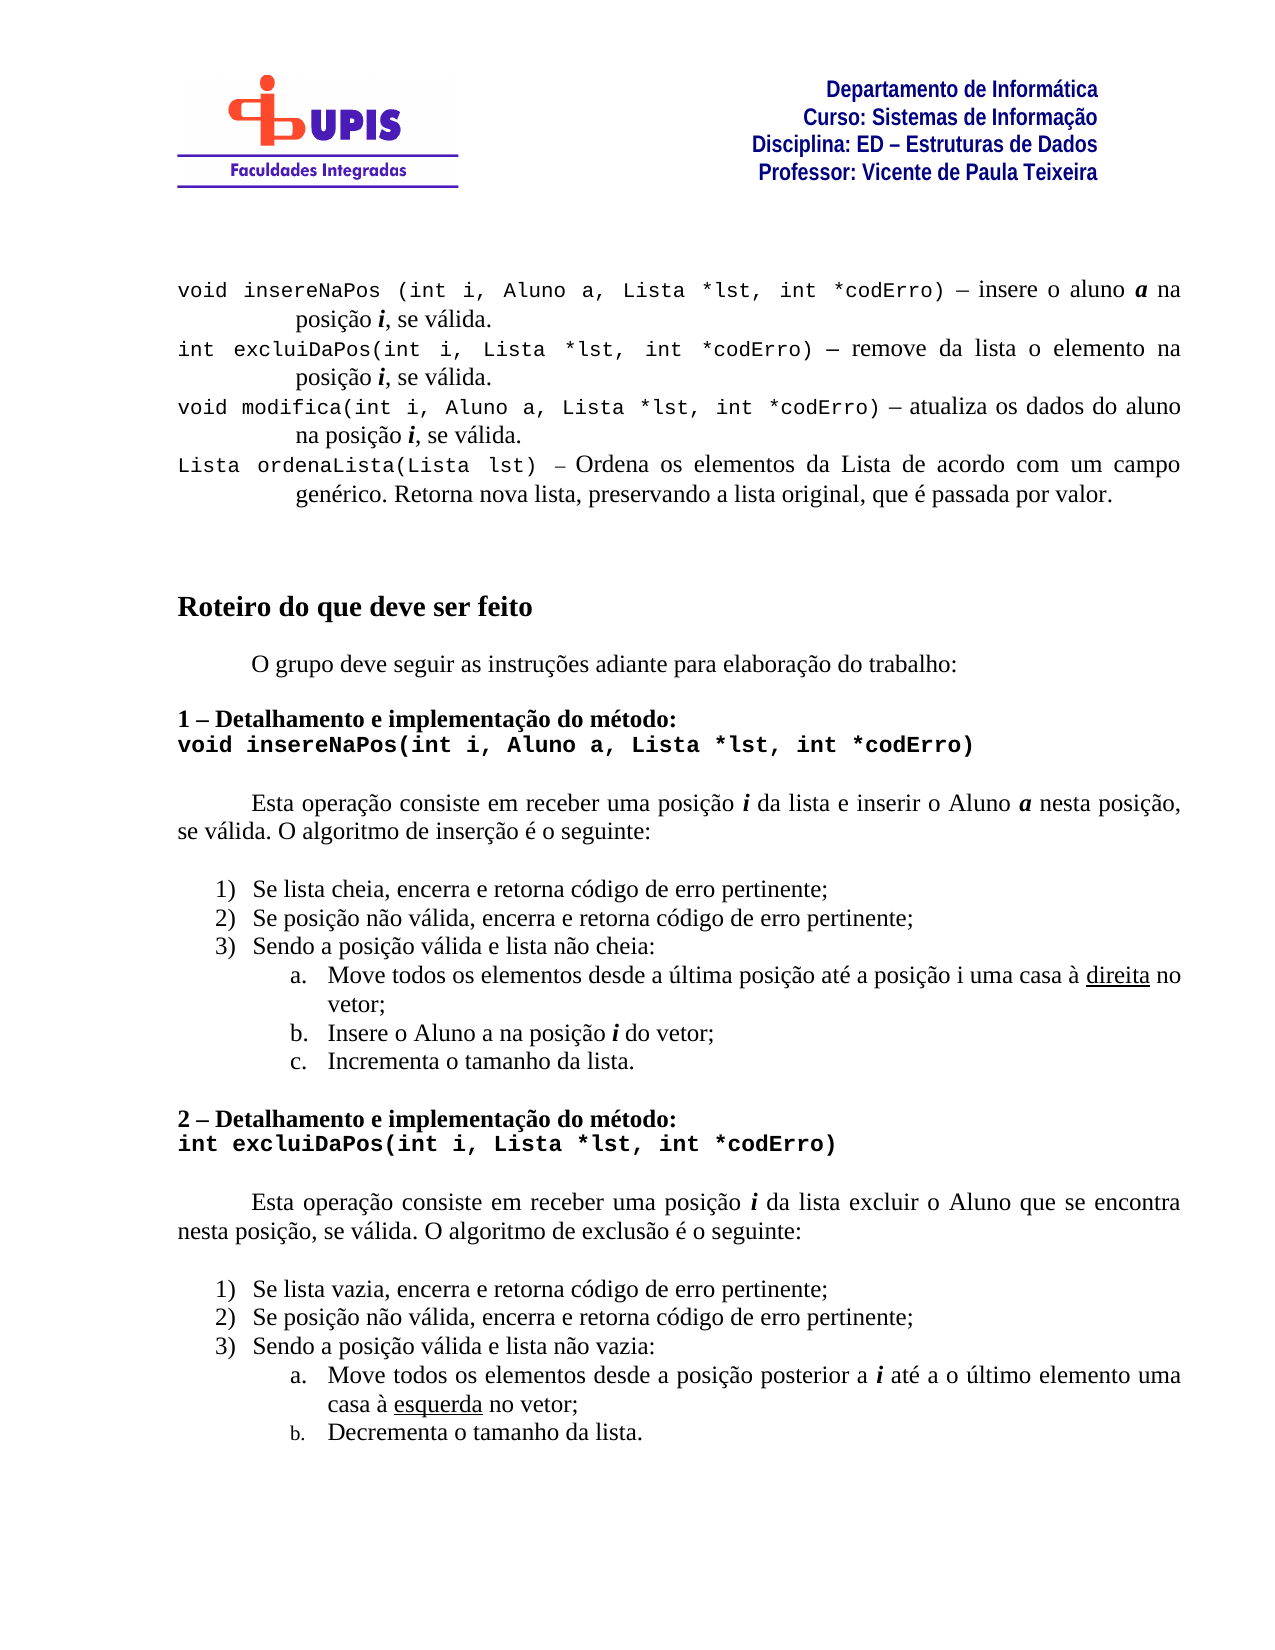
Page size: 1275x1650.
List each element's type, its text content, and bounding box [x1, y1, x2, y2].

list Se posição não válida, encerra e retorna código de erro pertinente; [215, 1302, 1181, 1331]
text Lista ordenaLista(Lista lst) – Ordena os elementos da Lista de acordo com um campo genérico. Retorna nova lista, preservando a lista original, que é passada por valor. [177, 449, 1181, 508]
list Move todos os elementos desde a última posição até a posição i uma casa à direita no vetor; [290, 960, 1181, 1018]
text Esta operação consiste em receber uma posição i da lista e inserir o Aluno a nesta posição, se válida. O algoritmo de inserção é o seguinte: [177, 788, 1181, 845]
list Se lista vazia, encerra e retorna código de erro pertinente; [215, 1274, 1181, 1302]
list Move todos os elementos desde a posição posterior a i até a o último elemento uma casa à esquerda no vetor; [290, 1360, 1181, 1417]
text 2 – Detalhamento e implementação do método: [177, 1104, 1098, 1133]
text int excluiDaPos(int i, Lista *lst, int *codErro) [177, 1133, 1098, 1159]
list void modifica(int i, Aluno a, Lista *lst, int *codErro) – atualiza os dados do aluno na posição i, se válida. [177, 391, 1181, 449]
list int excluiDaPos(int i, Lista *lst, int *codErro) – remove da lista o elemento na posição i, se válida. [177, 333, 1181, 391]
list Sendo a posição válida e lista não vazia: [215, 1331, 1181, 1360]
list Insere o Aluno a na posição i do vetor; [290, 1018, 1181, 1046]
list Se lista cheia, encerra e retorna código de erro pertinente; [215, 874, 1181, 903]
text void insereNaPos(int i, Aluno a, Lista *lst, int *codErro) [177, 733, 1098, 759]
subtitle Roteiro do que deve ser feito [177, 589, 1181, 623]
list Incrementa o tamanho da lista. [290, 1046, 1181, 1075]
list Sendo a posição válida e lista não cheia: [215, 931, 1181, 960]
text Esta operação consiste em receber uma posição i da lista excluir o Aluno que se encontra nesta posição, se válida. O algoritmo de exclusão é o seguinte: [177, 1187, 1181, 1245]
list Decrementa o tamanho da lista. [290, 1417, 1181, 1446]
list void insereNaPos (int i, Aluno a, Lista *lst, int *codErro) – insere o aluno a na posição i, se válida. [177, 274, 1181, 333]
text 1 – Detalhamento e implementação do método: [177, 704, 1098, 733]
list Se posição não válida, encerra e retorna código de erro pertinente; [215, 903, 1181, 931]
text O grupo deve seguir as instruções adiante para elaboração do trabalho: [177, 649, 1181, 678]
